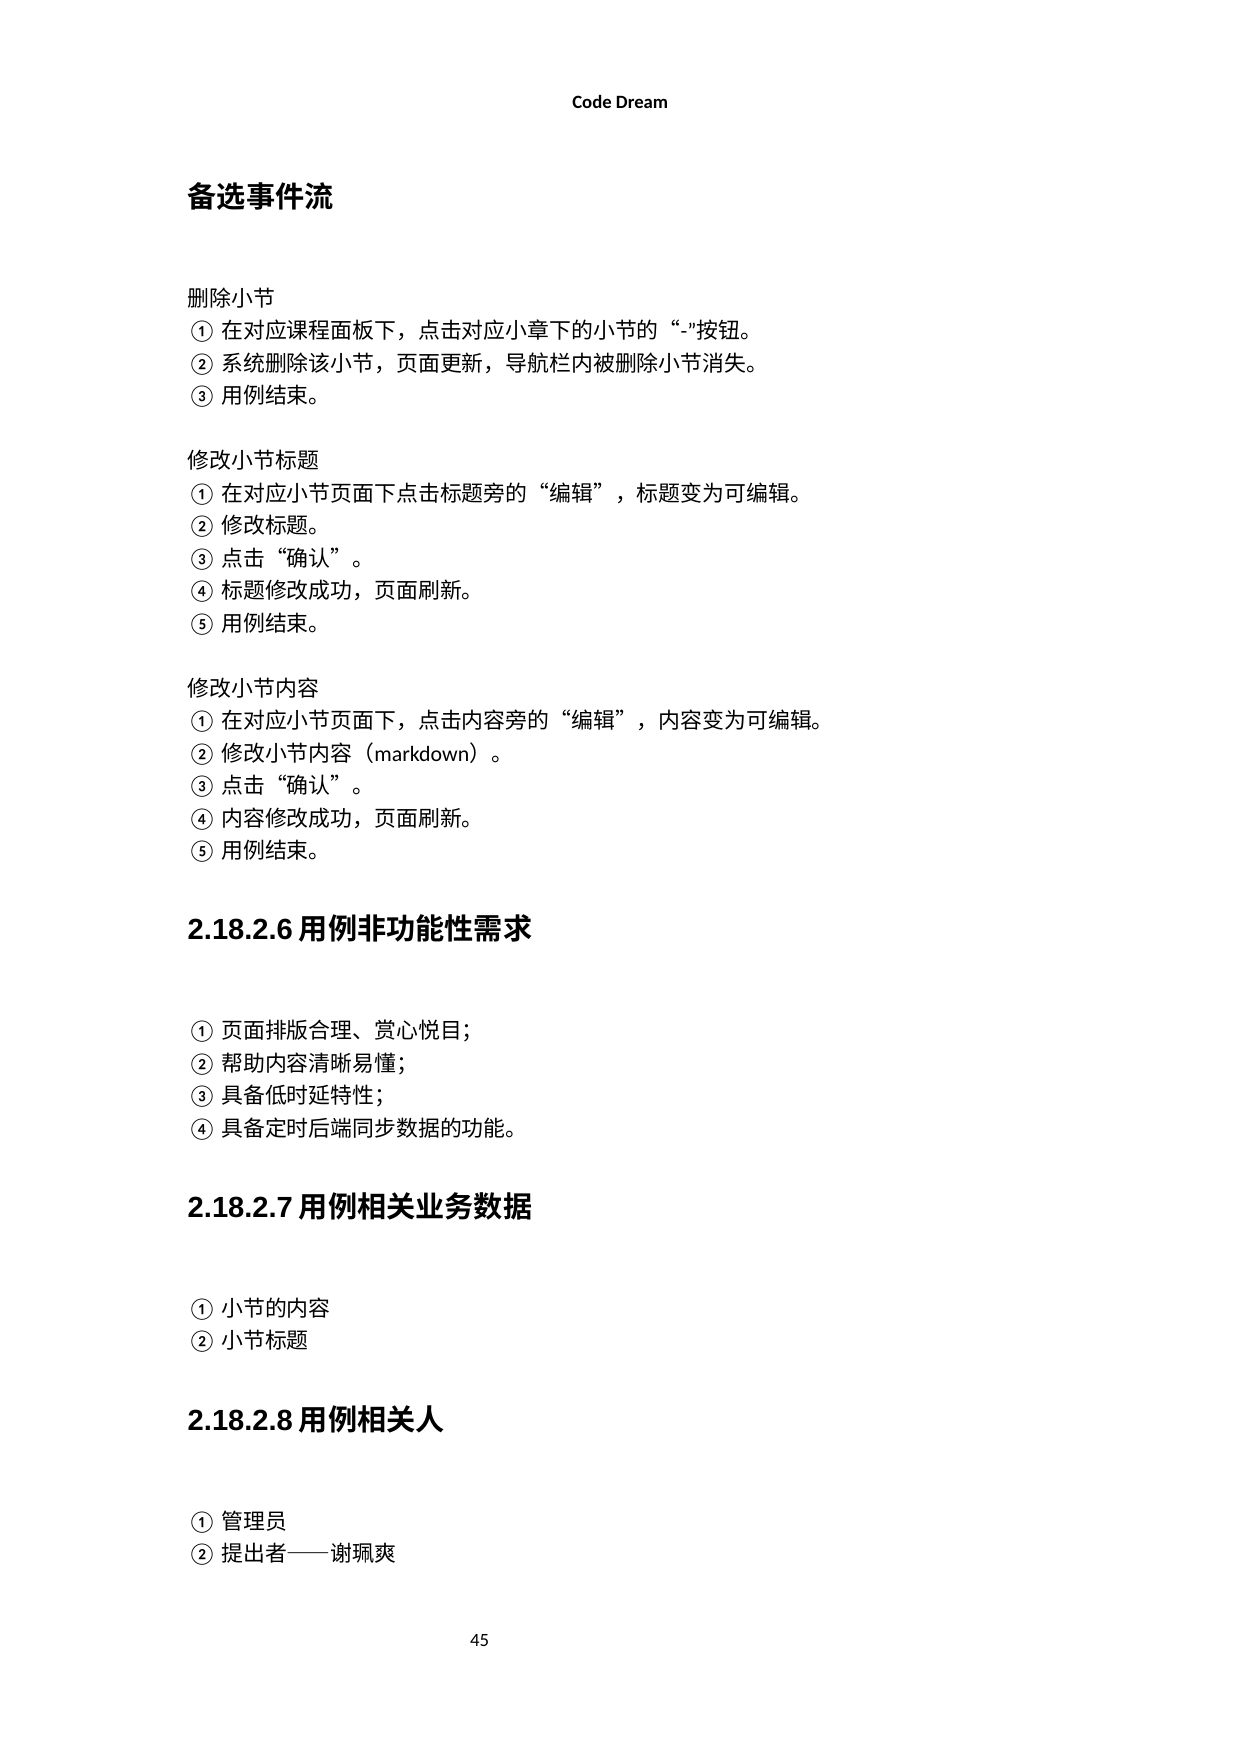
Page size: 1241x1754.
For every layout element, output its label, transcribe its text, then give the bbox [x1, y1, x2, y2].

text ②提出者——谢珮爽 [187, 1536, 1053, 1568]
text ③具备低时延特性； [187, 1078, 1053, 1111]
subtitle 备选事件流 [187, 162, 1053, 227]
text ⑤用例结束。 [187, 605, 1053, 638]
text 删除小节 [187, 280, 1053, 313]
text ①在对应课程面板下，点击对应小章下的小节的“-”按钮。 [187, 313, 1053, 345]
text ②帮助内容清晰易懂； [187, 1046, 1053, 1078]
text ①管理员 [187, 1503, 1053, 1536]
text 修改小节内容 [187, 670, 1053, 703]
text ④具备定时后端同步数据的功能。 [187, 1111, 1053, 1143]
text ②小节标题 [187, 1323, 1053, 1356]
subtitle 2.18.2.7用例相关业务数据 [187, 1172, 1053, 1237]
text ②修改小节内容（markdown）。 [187, 735, 1053, 768]
text ②系统删除该小节，页面更新，导航栏内被删除小节消失。 [187, 345, 1053, 378]
text ④内容修改成功，页面刷新。 [187, 800, 1053, 833]
subtitle 2.18.2.6用例非功能性需求 [187, 894, 1053, 959]
text ⑤用例结束。 [187, 833, 1053, 865]
text ④标题修改成功，页面刷新。 [187, 573, 1053, 605]
text ①在对应小节页面下，点击内容旁的“编辑”，内容变为可编辑。 [187, 703, 1053, 735]
text ③点击“确认”。 [187, 540, 1053, 573]
text ②修改标题。 [187, 508, 1053, 540]
text ③点击“确认”。 [187, 768, 1053, 800]
text ①页面排版合理、赏心悦目； [187, 1013, 1053, 1046]
subtitle 2.18.2.8用例相关人 [187, 1385, 1053, 1450]
text 修改小节标题 [187, 443, 1053, 475]
text ①小节的内容 [187, 1291, 1053, 1323]
text ③用例结束。 [187, 378, 1053, 410]
text ①在对应小节页面下点击标题旁的“编辑”，标题变为可编辑。 [187, 475, 1053, 508]
